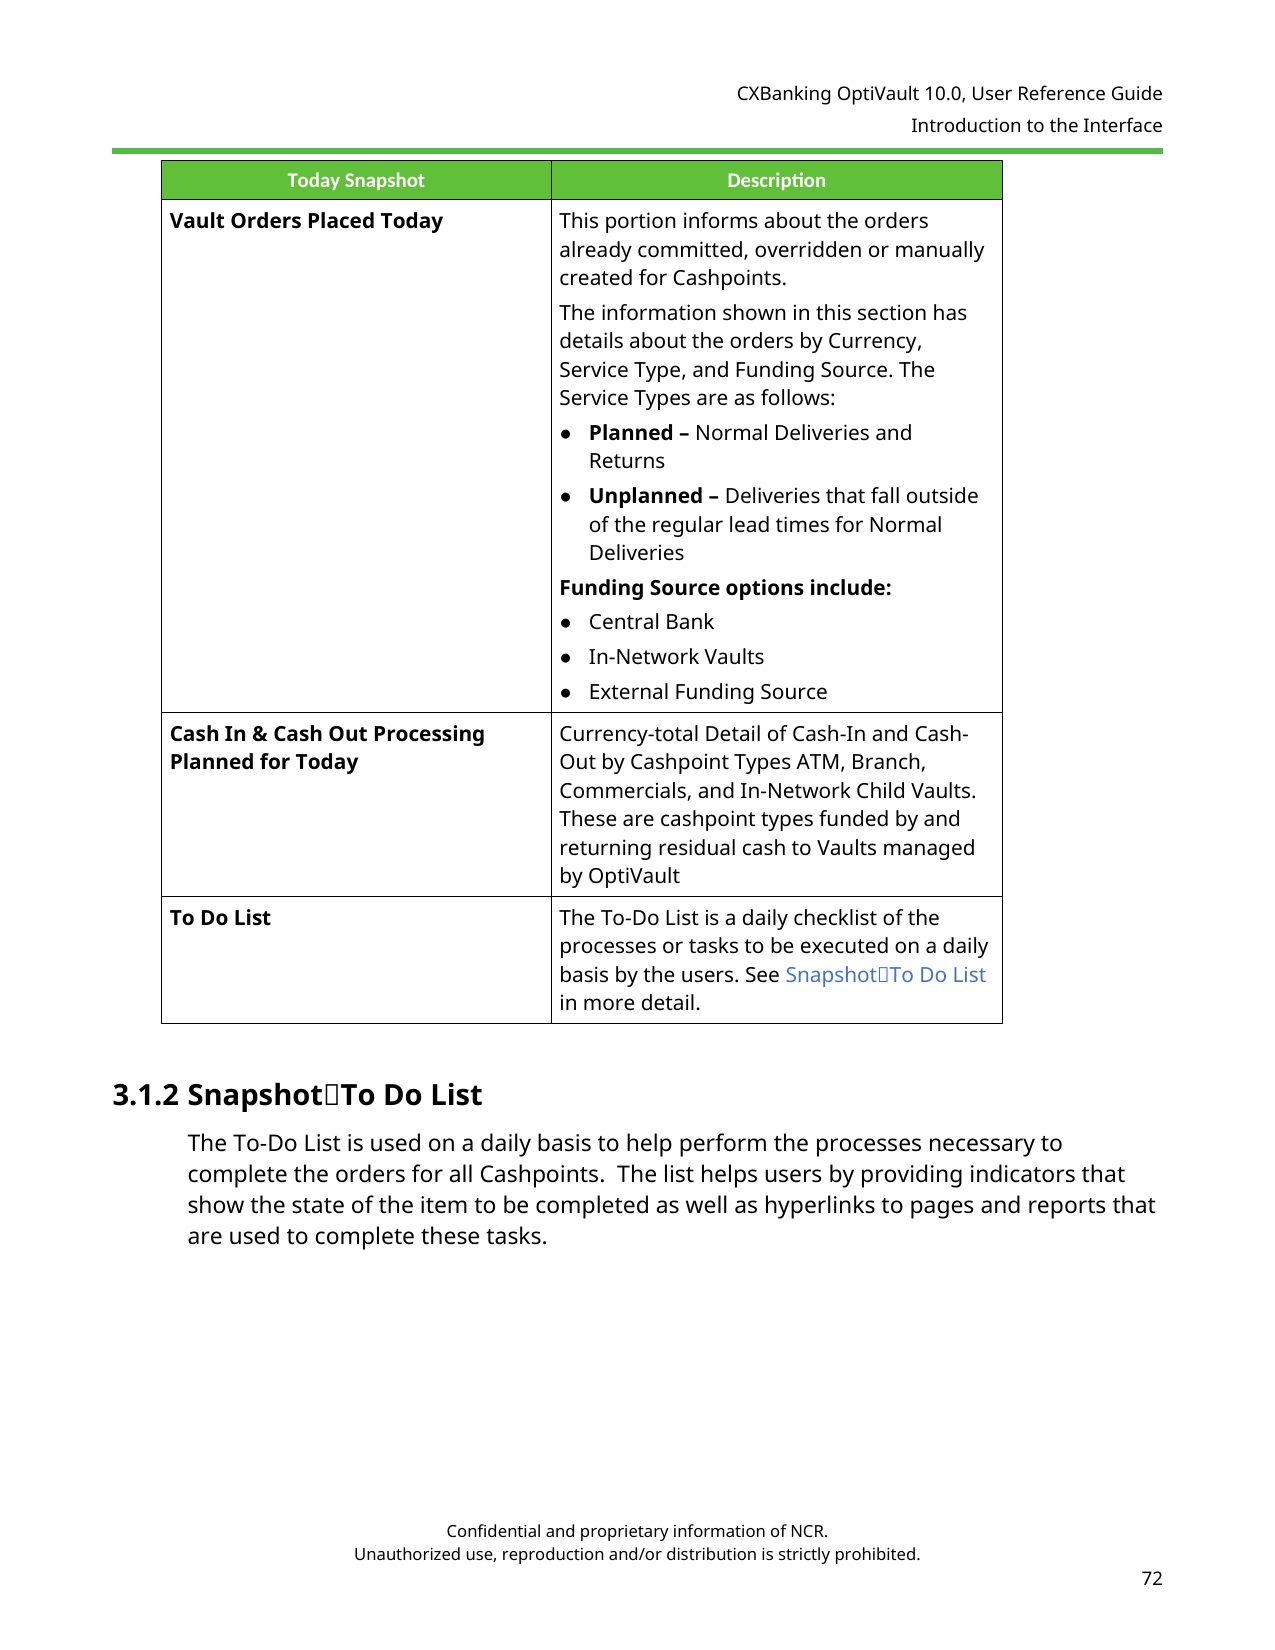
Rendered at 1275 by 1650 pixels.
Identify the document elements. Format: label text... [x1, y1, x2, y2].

table_cell The To-Do List is a daily checklist of the processes or tasks to be executed on a daily basis by the users. See SnapshotTo Do List in more detail. [552, 897, 1002, 1023]
table_cell To Do List [162, 897, 551, 1023]
text The To-Do List is used on a daily basis to help perform the processes necessary to complete the orders for all Cashpoints. The list helps users by providing indicators that show the state of the item to be completed as well as hyperlinks to pages and reports that are used to complete these tasks. [187, 1126, 1163, 1251]
table_cell Vault Orders Placed Today [162, 200, 551, 712]
table_header Description [552, 161, 1002, 199]
table_cell This portion informs about the orders already committed, overridden or manually created for Cashpoints. The information shown in this section has details about the orders by Currency, Service Type, and Funding Source. The Service Types are as follows: Planned – Normal Deliveries and Returns Unplanned – Deliveries that fall outside of the regular lead times for Normal Deliveries Funding Source options include: Central Bank In-Network Vaults External Funding Source [552, 200, 1002, 712]
table_cell Currency-total Detail of Cash-In and Cash-Out by Cashpoint Types ATM, Branch, Commercials, and In-Network Child Vaults. These are cashpoint types funded by and returning residual cash to Vaults managed by OptiVault [552, 713, 1002, 896]
subtitle SnapshotTo Do List [112, 1074, 1163, 1114]
table_cell Cash In & Cash Out Processing Planned for Today [162, 713, 551, 896]
table_header Today Snapshot [162, 161, 551, 199]
